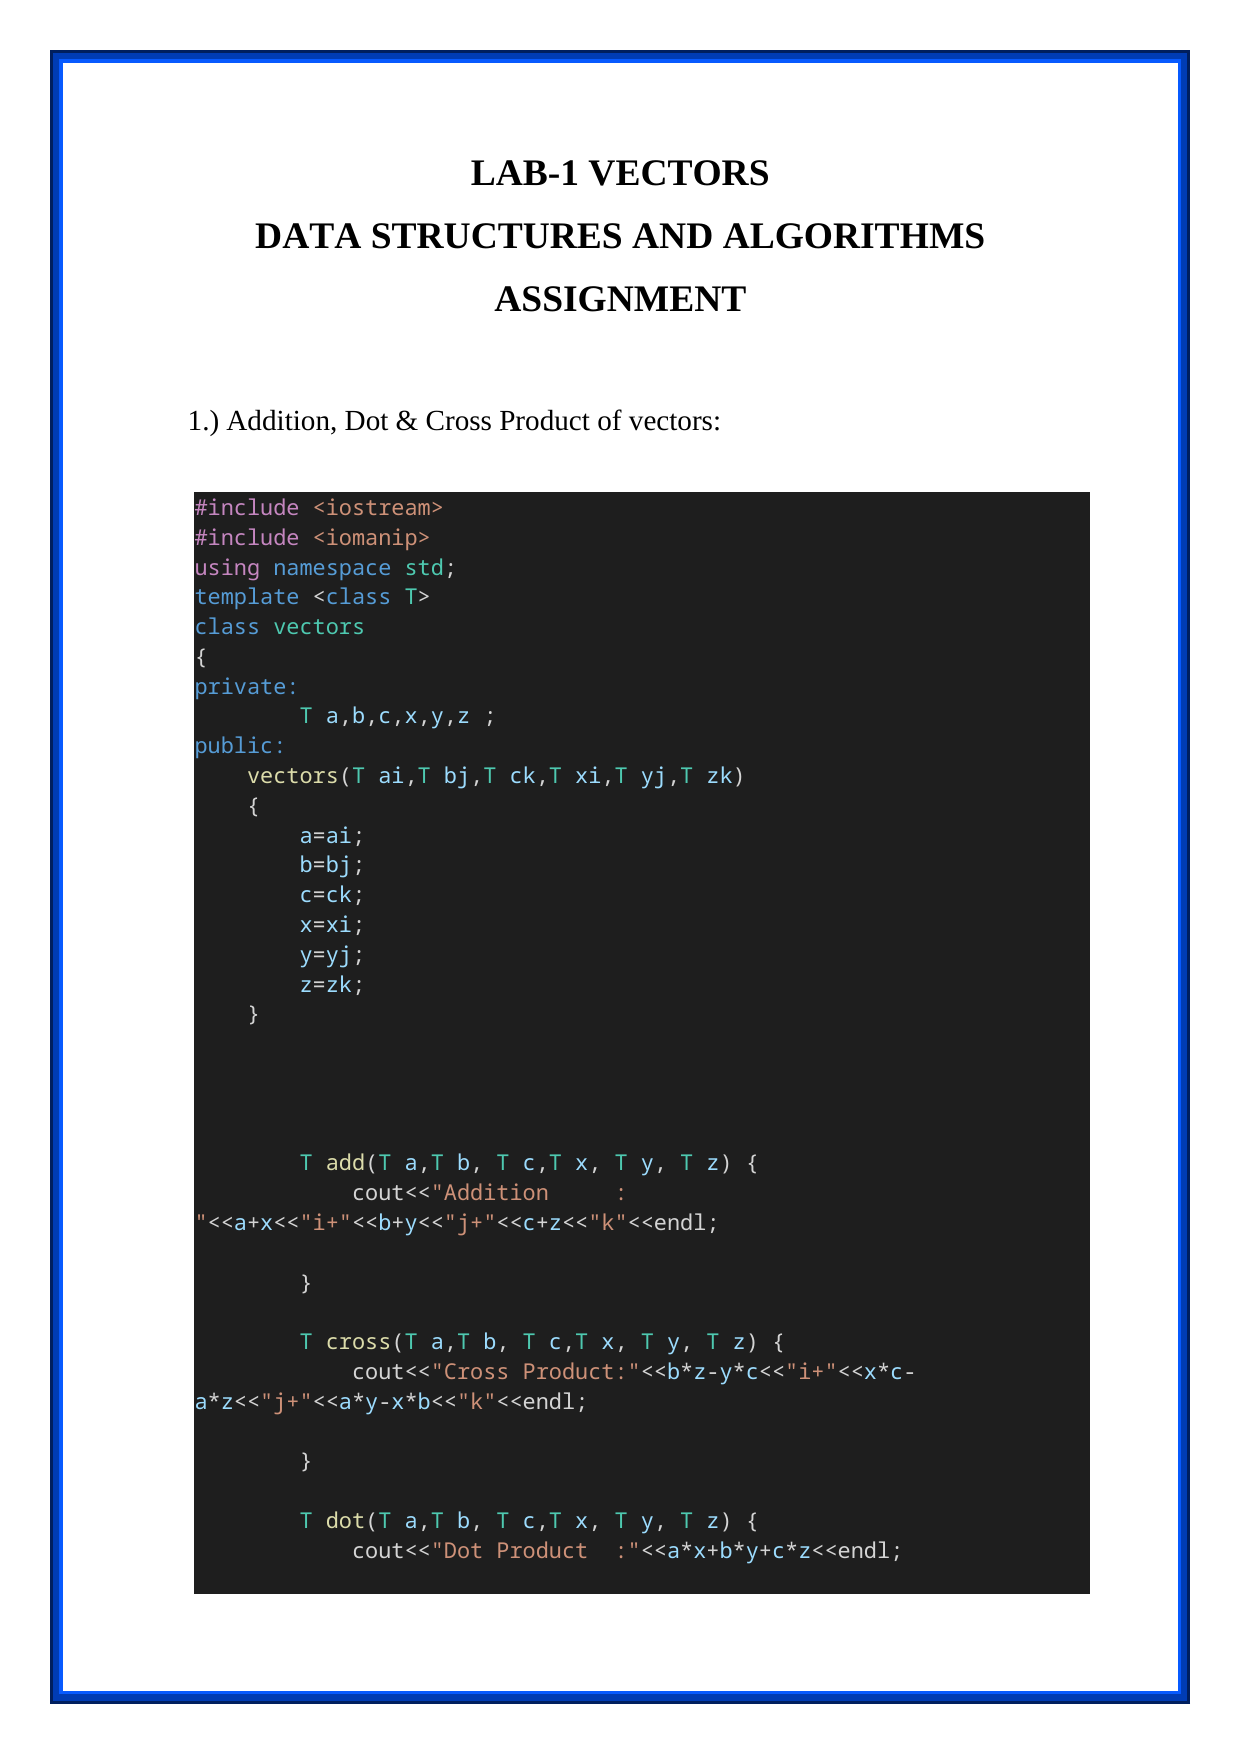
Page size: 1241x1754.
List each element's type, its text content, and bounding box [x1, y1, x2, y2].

text } [194, 998, 1090, 1028]
text b=bj; [194, 849, 1090, 879]
list Addition, Dot & Cross Product of vectors: [187, 403, 1090, 436]
text { [194, 641, 1090, 671]
text cout<<"Cross Product:"<<b*z-y*c<<"i+"<<x*c-a*z<<"j+"<<a*y-x*b<<"k"<<endl; [194, 1356, 1090, 1415]
text vectors(T ai,T bj,T ck,T xi,T yj,T zk) [194, 760, 1090, 790]
text ASSIGNMENT [150, 276, 1090, 319]
text T cross(T a,T b, T c,T x, T y, T z) { [194, 1326, 1090, 1356]
text } [194, 1445, 1090, 1475]
text a=ai; [194, 819, 1090, 849]
text class vectors [194, 611, 1090, 641]
text public: [194, 730, 1090, 760]
text { [194, 790, 1090, 819]
text T a,b,c,x,y,z ; [194, 700, 1090, 730]
text DATA STRUCTURES AND ALGORITHMS [150, 213, 1090, 256]
text T add(T a,T b, T c,T x, T y, T z) { [194, 1147, 1090, 1177]
text LAB-1 VECTORS [150, 150, 1090, 193]
text #include <iomanip> [194, 522, 1090, 551]
text } [194, 1266, 1090, 1296]
text x=xi; [194, 909, 1090, 939]
text y=yj; [194, 939, 1090, 968]
text z=zk; [194, 968, 1090, 998]
text template <class T> [194, 581, 1090, 611]
text private: [194, 671, 1090, 700]
text #include <iostream> [194, 492, 1090, 522]
text cout<<"Dot Product :"<<a*x+b*y+c*z<<endl; [194, 1534, 1090, 1564]
text T dot(T a,T b, T c,T x, T y, T z) { [194, 1505, 1090, 1534]
text cout<<"Addition :"<<a+x<<"i+"<<b+y<<"j+"<<c+z<<"k"<<endl; [194, 1177, 1090, 1237]
text using namespace std; [194, 551, 1090, 581]
text c=ck; [194, 879, 1090, 909]
